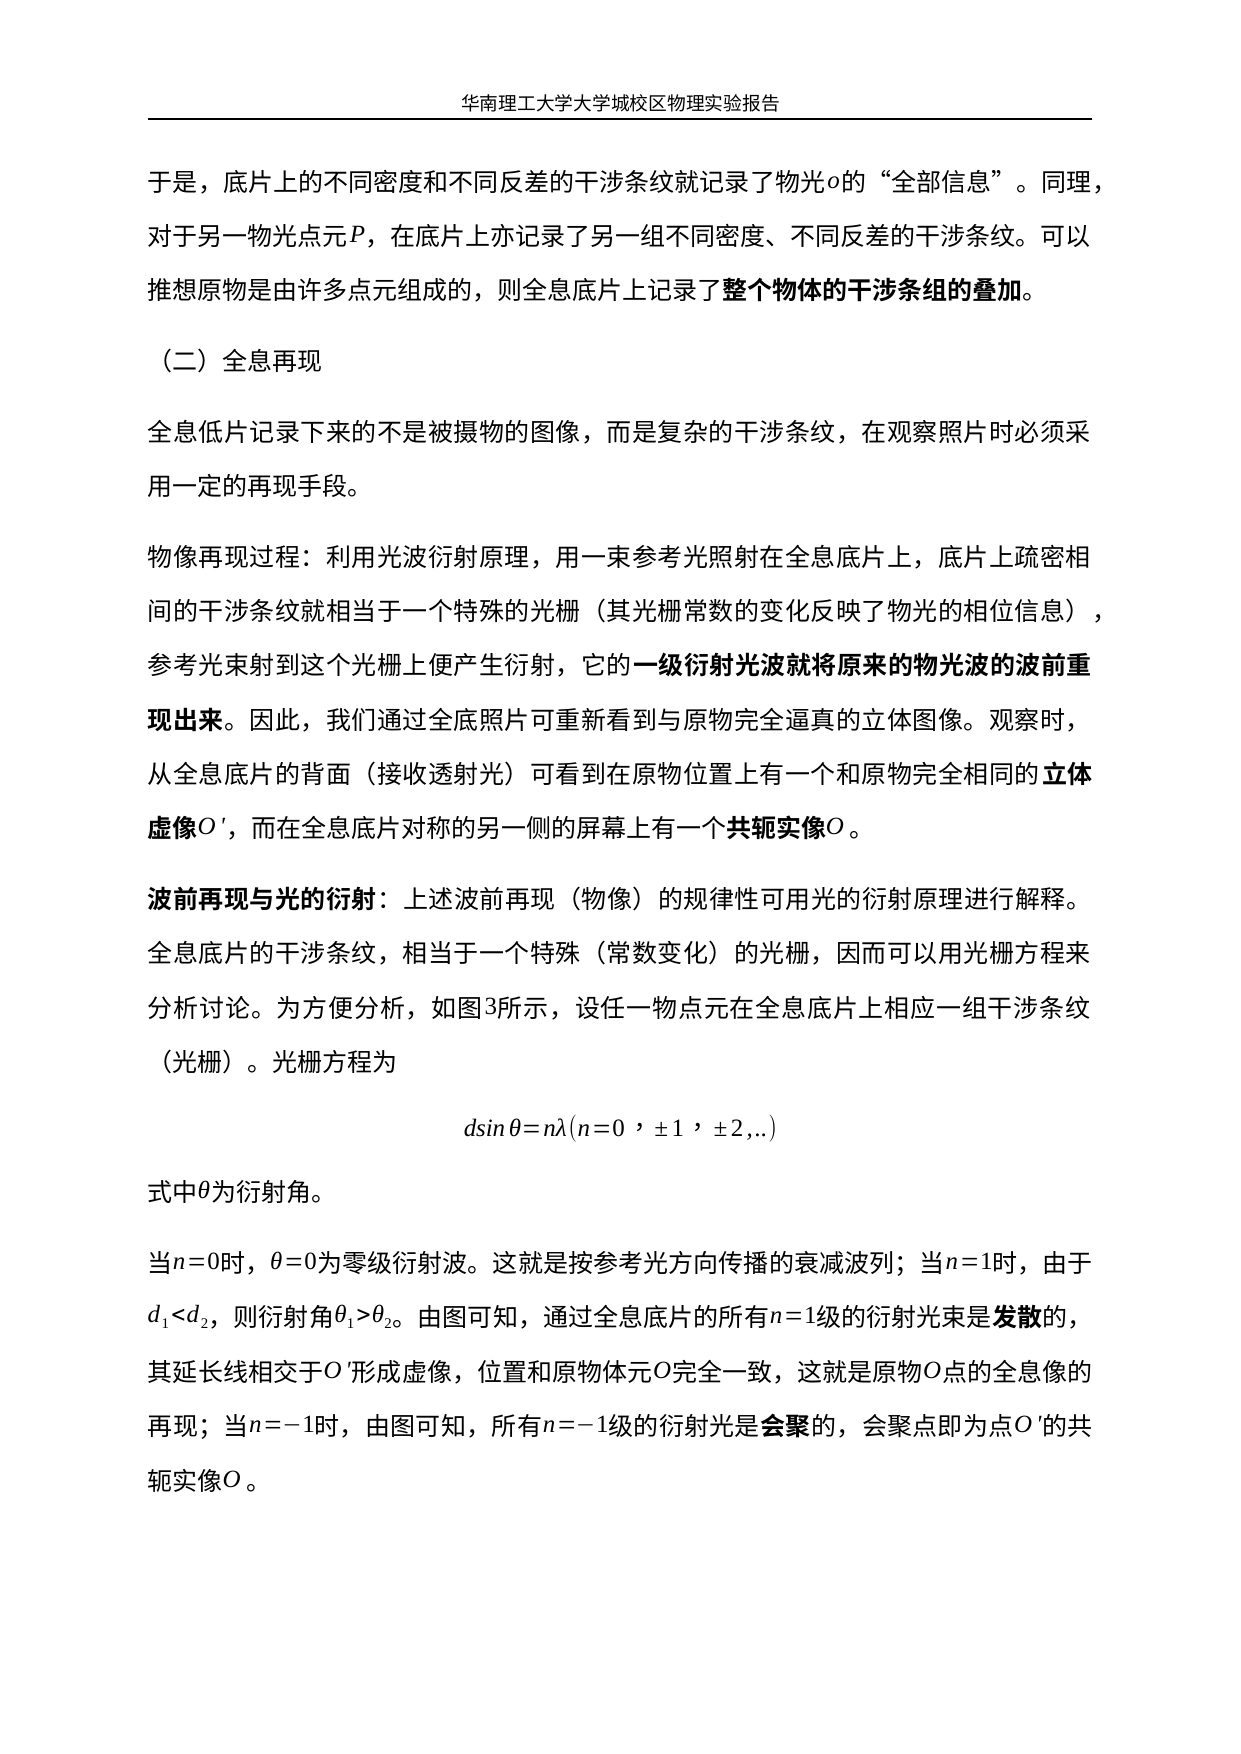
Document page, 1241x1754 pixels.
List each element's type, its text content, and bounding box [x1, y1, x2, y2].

text 式中为衍射角。 [148, 1173, 1092, 1209]
text 物像再现过程：利用光波衍射原理，用一束参考光照射在全息底片上，底片上疏密相间的干涉条纹就相当于一个特殊的光栅（其光栅常数的变化反映了物光的相位信息），参考光束射到这个光栅上便产生衍射，它的一级衍射光波就将原来的物光波的波前重现出来。因此，我们通过全底照片可重新看到与原物完全逼真的立体图像。观察时，从全息底片的背面（接收透射光）可看到在原物位置上有一个和原物完全相同的立体虚像，而在全息底片对称的另一侧的屏幕上有一个共轭实像。 [148, 537, 1092, 845]
text 波前再现与光的衍射：上述波前再现（物像）的规律性可用光的衍射原理进行解释。全息底片的干涉条纹，相当于一个特殊（常数变化）的光栅，因而可以用光栅方程来分析讨论。为方便分析，如图所示，设任一物点元在全息底片上相应一组干涉条纹（光栅）。光栅方程为 [148, 879, 1092, 1079]
text 全息低片记录下来的不是被摄物的图像，而是复杂的干涉条纹，在观察照片时必须采用一定的再现手段。 [148, 412, 1092, 503]
text （二）全息再现 [148, 341, 1092, 378]
text 当时，为零级衍射波。这就是按参考光方向传播的衰减波列；当时，由于，则衍射角。由图可知，通过全息底片的所有级的衍射光束是发散的，其延长线相交于形成虚像，位置和原物体元完全一致，这就是原物点的全息像的再现；当时，由图可知，所有级的衍射光是会聚的，会聚点即为点的共轭实像。 [148, 1243, 1092, 1497]
text 于是，底片上的不同密度和不同反差的干涉条纹就记录了物光的“全部信息”。同理，对于另一物光点元，在底片上亦记录了另一组不同密度、不同反差的干涉条纹。可以推想原物是由许多点元组成的，则全息底片上记录了整个物体的干涉条组的叠加。 [148, 162, 1092, 307]
